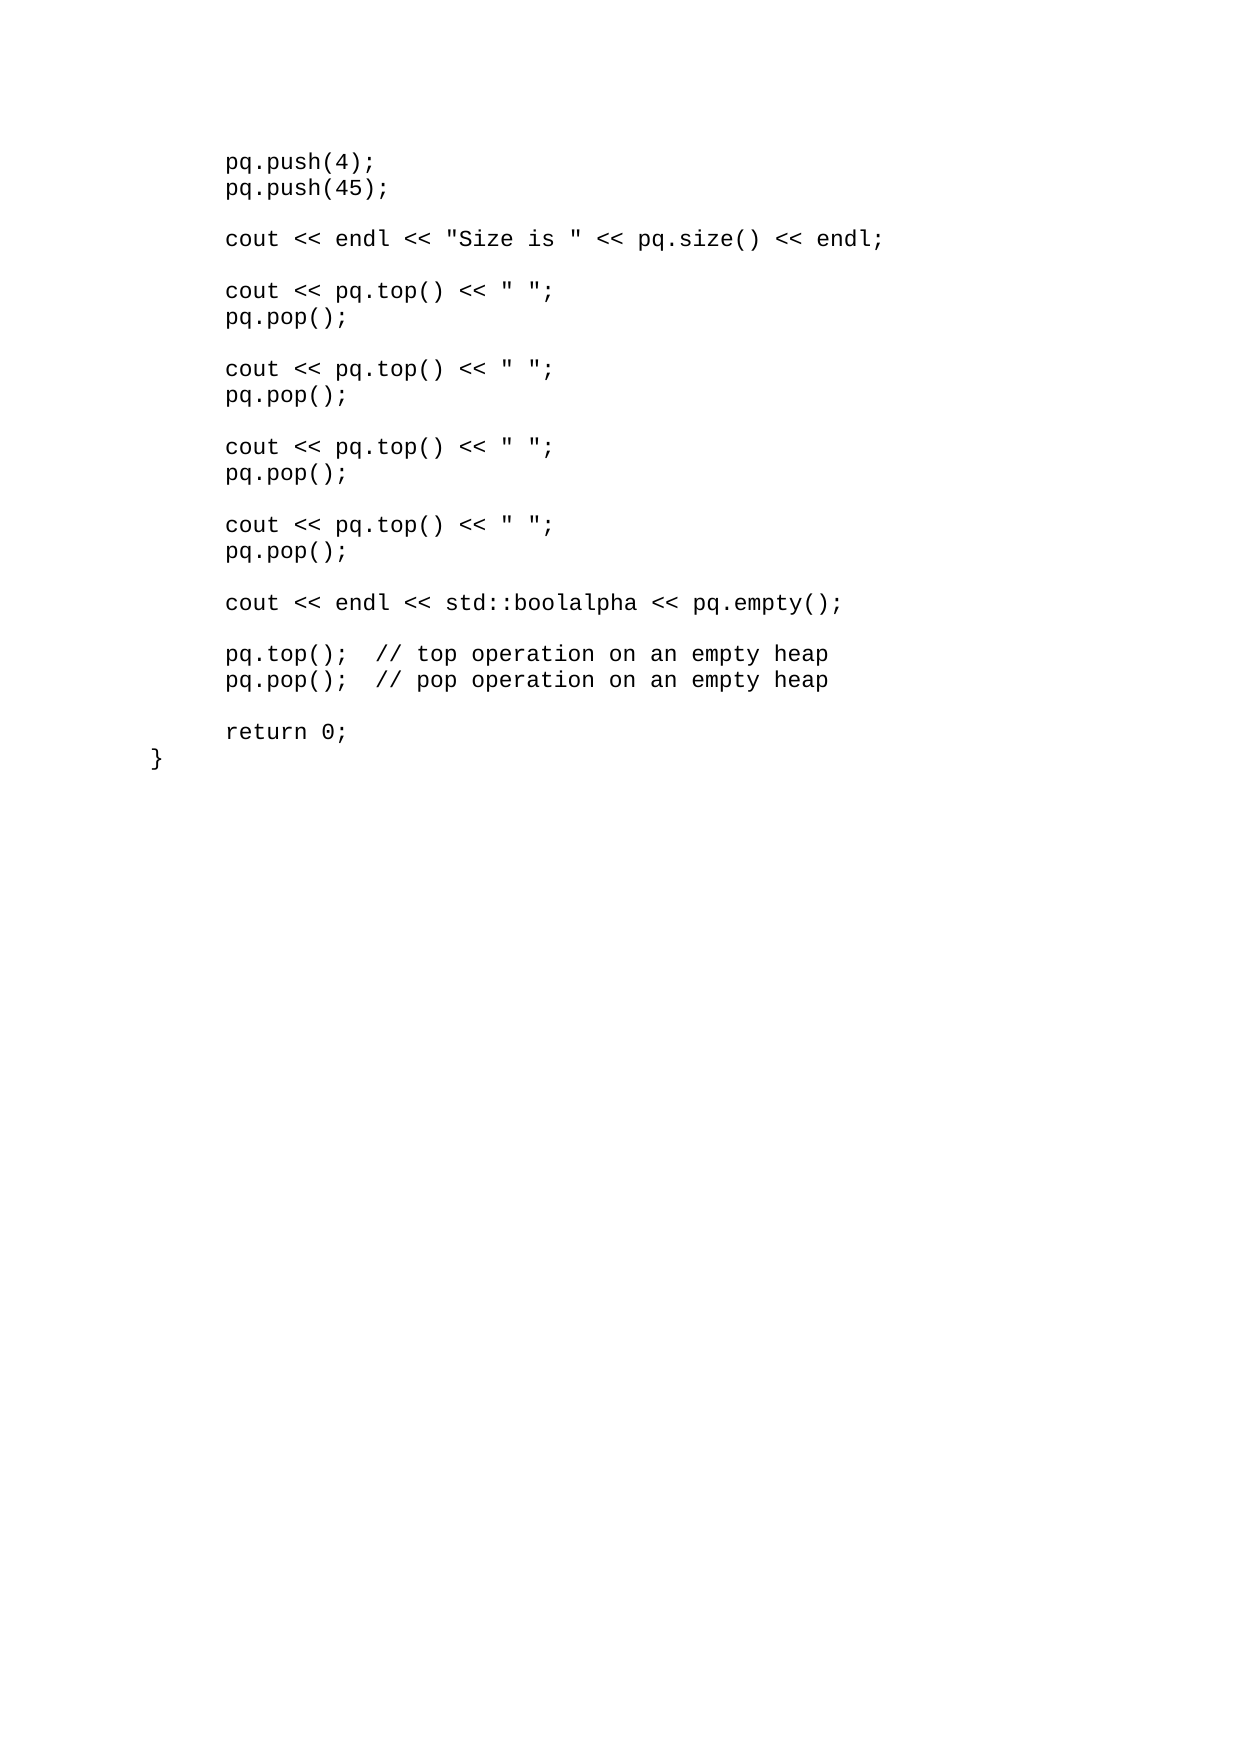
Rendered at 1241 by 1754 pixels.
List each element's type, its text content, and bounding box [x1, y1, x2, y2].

text return 0; [150, 721, 1090, 747]
text cout << endl << std::boolalpha << pq.empty(); [150, 591, 1090, 617]
text cout << pq.top() << " "; [150, 435, 1090, 461]
text pq.push(45); [150, 176, 1090, 202]
text pq.pop(); [150, 461, 1090, 487]
text pq.pop(); [150, 383, 1090, 409]
text cout << pq.top() << " "; [150, 357, 1090, 383]
text cout << endl << "Size is " << pq.size() << endl; [150, 228, 1090, 254]
text pq.pop(); // pop operation on an empty heap [150, 669, 1090, 695]
text cout << pq.top() << " "; [150, 280, 1090, 306]
text pq.push(4); [150, 150, 1090, 176]
text pq.top(); // top operation on an empty heap [150, 643, 1090, 669]
text cout << pq.top() << " "; [150, 513, 1090, 539]
text pq.pop(); [150, 539, 1090, 565]
text pq.pop(); [150, 306, 1090, 332]
text } [150, 747, 1090, 772]
